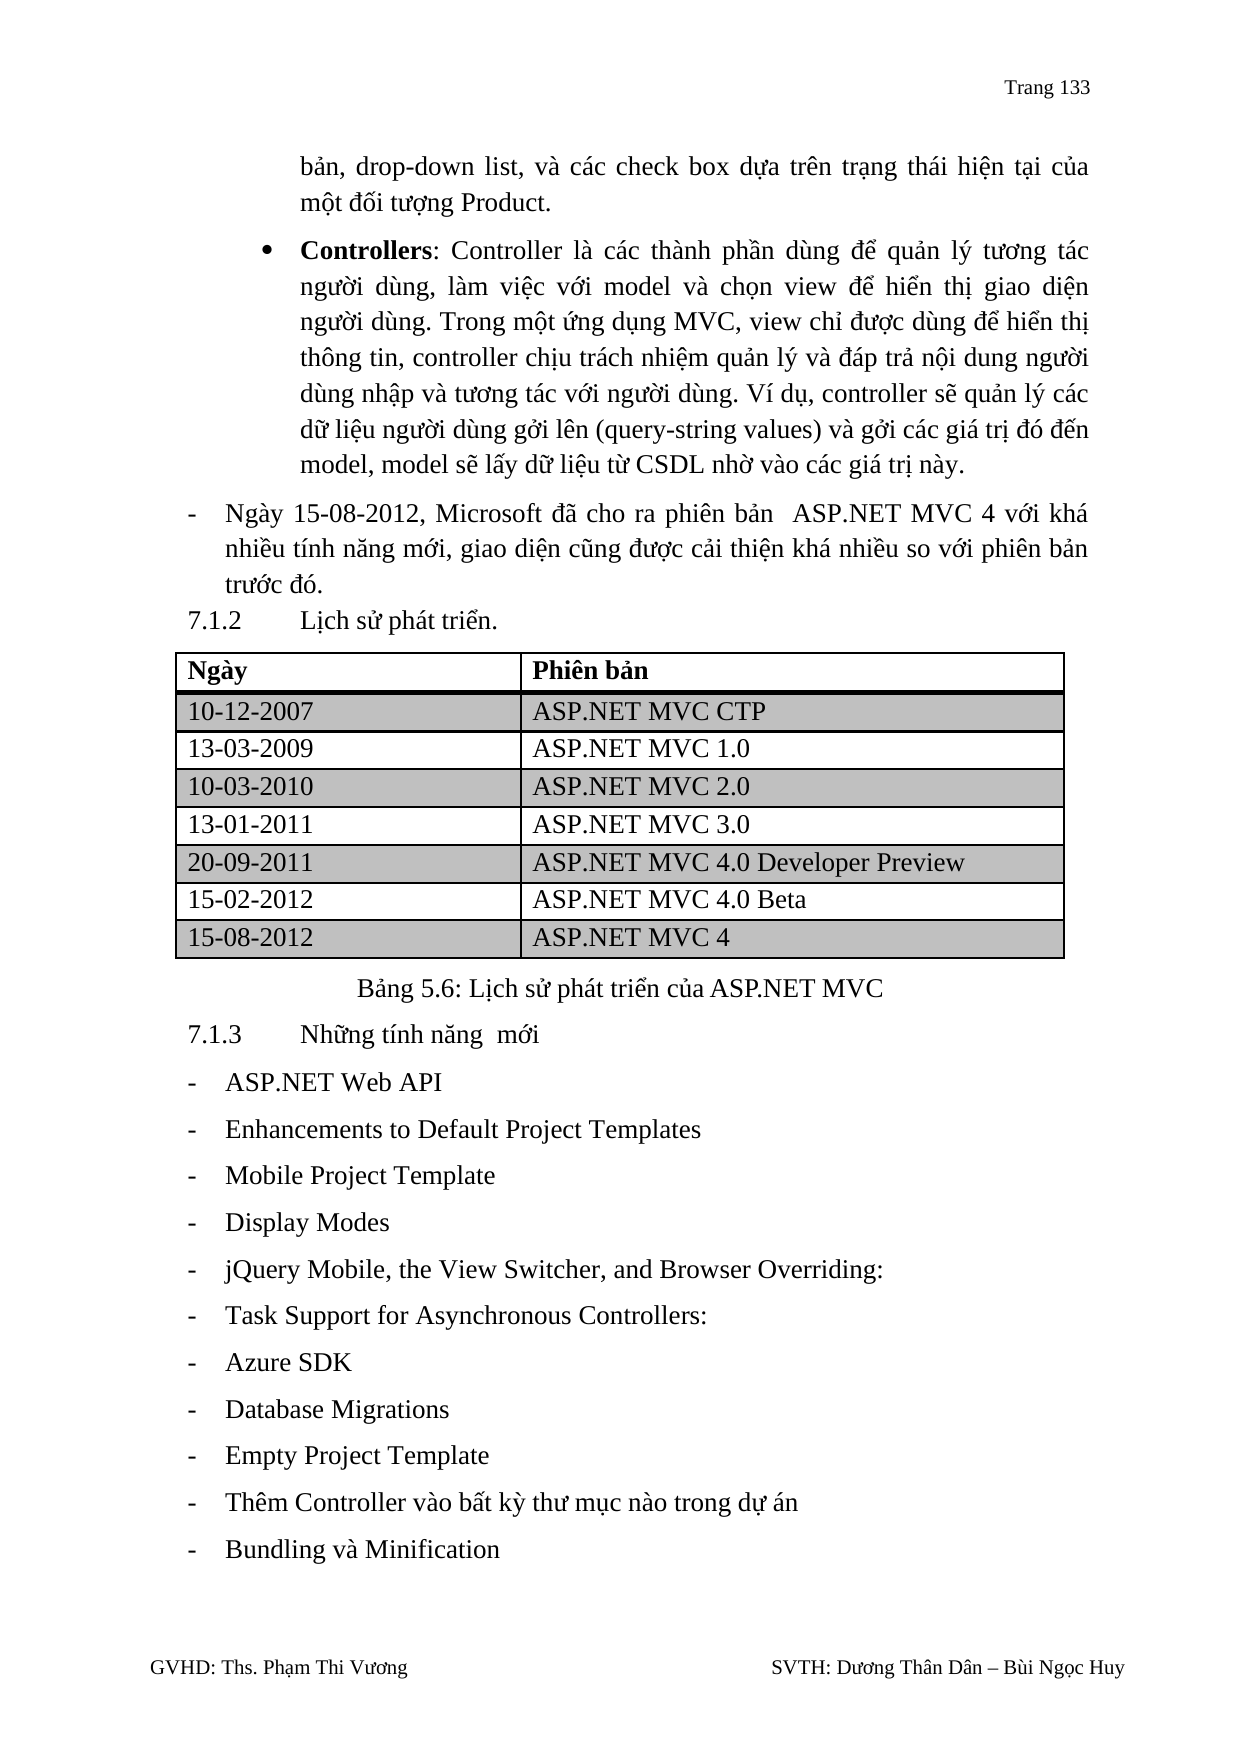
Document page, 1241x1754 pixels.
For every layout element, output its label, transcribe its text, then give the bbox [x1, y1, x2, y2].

table_header Phiên bản [522, 654, 1063, 690]
list Enhancements to Default Project Templates [187, 1113, 1090, 1144]
subtitle Lịch sử phát triển. [187, 604, 1090, 635]
table_cell ASP.NET MVC 4 [522, 921, 1063, 957]
list ASP.NET Web API [187, 1066, 1090, 1097]
list Display Modes [187, 1206, 1090, 1237]
list Ngày 15-08-2012, Microsoft đã cho ra phiên bản ASP.NET MVC 4 với khá nhiều tính năng mới, giao diện cũng được cải thiện khá nhiều so với phiên bản trước đó. [187, 497, 1090, 599]
table_cell 13-01-2011 [177, 808, 520, 844]
table_cell 15-02-2012 [177, 884, 520, 919]
list Bundling và Minification [187, 1533, 1090, 1564]
list Task Support for Asynchronous Controllers: [187, 1299, 1090, 1331]
list Controllers: Controller là các thành phần dùng để quản lý tương tác người dùng, làm việc với model và chọn view để hiển thị giao diện người dùng. Trong một ứng dụng MVC, view chỉ được dùng để hiển thị thông tin, controller chịu trách nhiệm quản lý và đáp trả nội dung người dùng nhập và tương tác với người dùng. Ví dụ, controller sẽ quản lý các dữ liệu người dùng gởi lên (query-string values) và gởi các giá trị đó đến model, model sẽ lấy dữ liệu từ CSDL nhờ vào các giá trị này. [262, 234, 1090, 479]
table_cell 20-09-2011 [177, 846, 520, 882]
list Mobile Project Template [187, 1159, 1090, 1191]
list Database Migrations [187, 1393, 1090, 1424]
table_cell 10-03-2010 [177, 770, 520, 806]
list Empty Project Template [187, 1439, 1090, 1471]
table_cell ASP.NET MVC 2.0 [522, 770, 1063, 806]
list Thêm Controller vào bất kỳ thư mục nào trong dự án [187, 1486, 1090, 1517]
list jQuery Mobile, the View Switcher, and Browser Overriding: [187, 1253, 1090, 1284]
table_cell ASP.NET MVC 4.0 Beta [522, 884, 1063, 919]
text Bảng 5.6: Lịch sử phát triển của ASP.NET MVC [150, 972, 1090, 1003]
table_cell ASP.NET MVC 3.0 [522, 808, 1063, 844]
table_cell 13-03-2009 [177, 733, 520, 768]
table_cell ASP.NET MVC CTP [522, 695, 1063, 730]
list Azure SDK [187, 1346, 1090, 1377]
table_cell ASP.NET MVC 4.0 Developer Preview [522, 846, 1063, 882]
subtitle Những tính năng mới [187, 1018, 1090, 1049]
table_cell 10-12-2007 [177, 695, 520, 730]
table_cell ASP.NET MVC 1.0 [522, 733, 1063, 768]
table_cell 15-08-2012 [177, 921, 520, 957]
table_header Ngày [177, 654, 520, 690]
